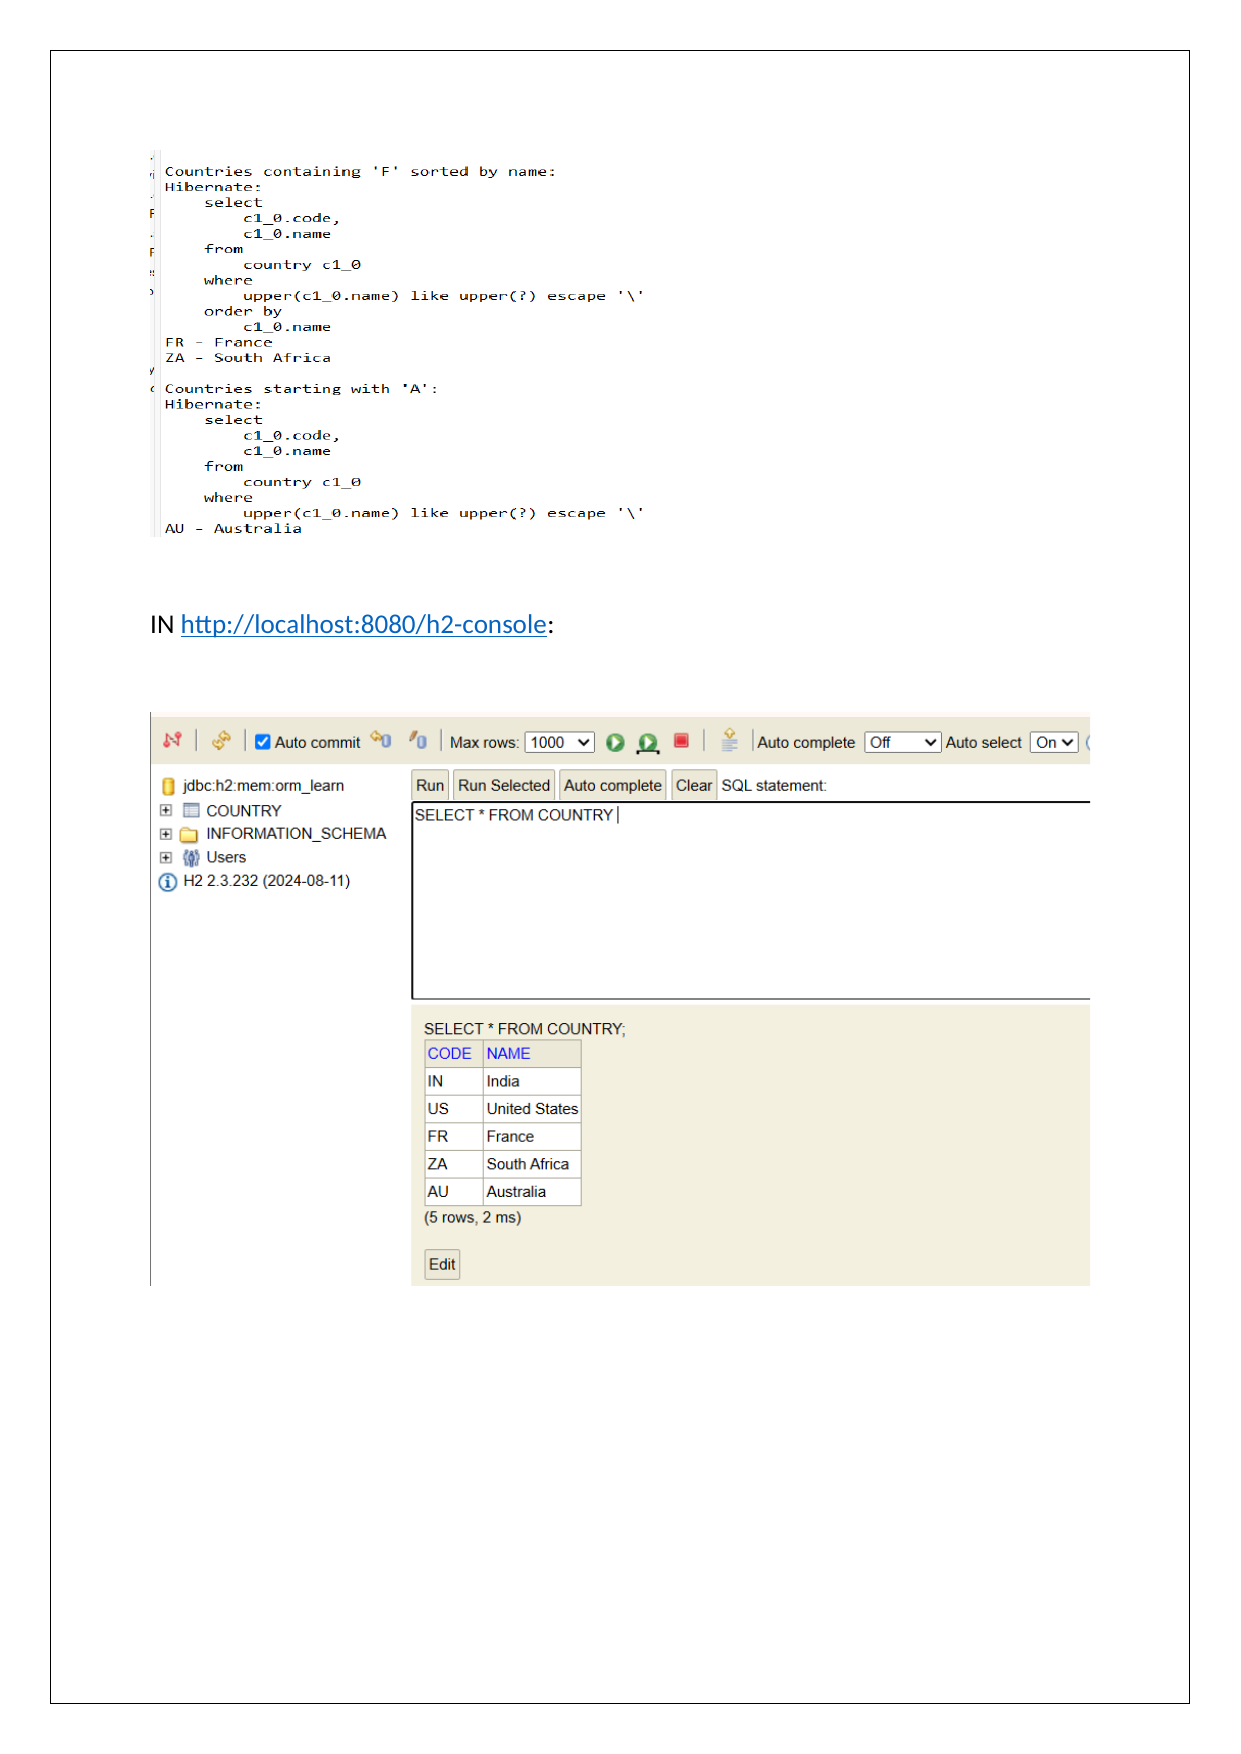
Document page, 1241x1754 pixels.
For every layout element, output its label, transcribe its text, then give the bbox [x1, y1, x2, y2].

picture [150, 712, 1091, 1286]
picture [150, 150, 871, 537]
text IN http://localhost:8080/h2-console: [150, 607, 1090, 640]
